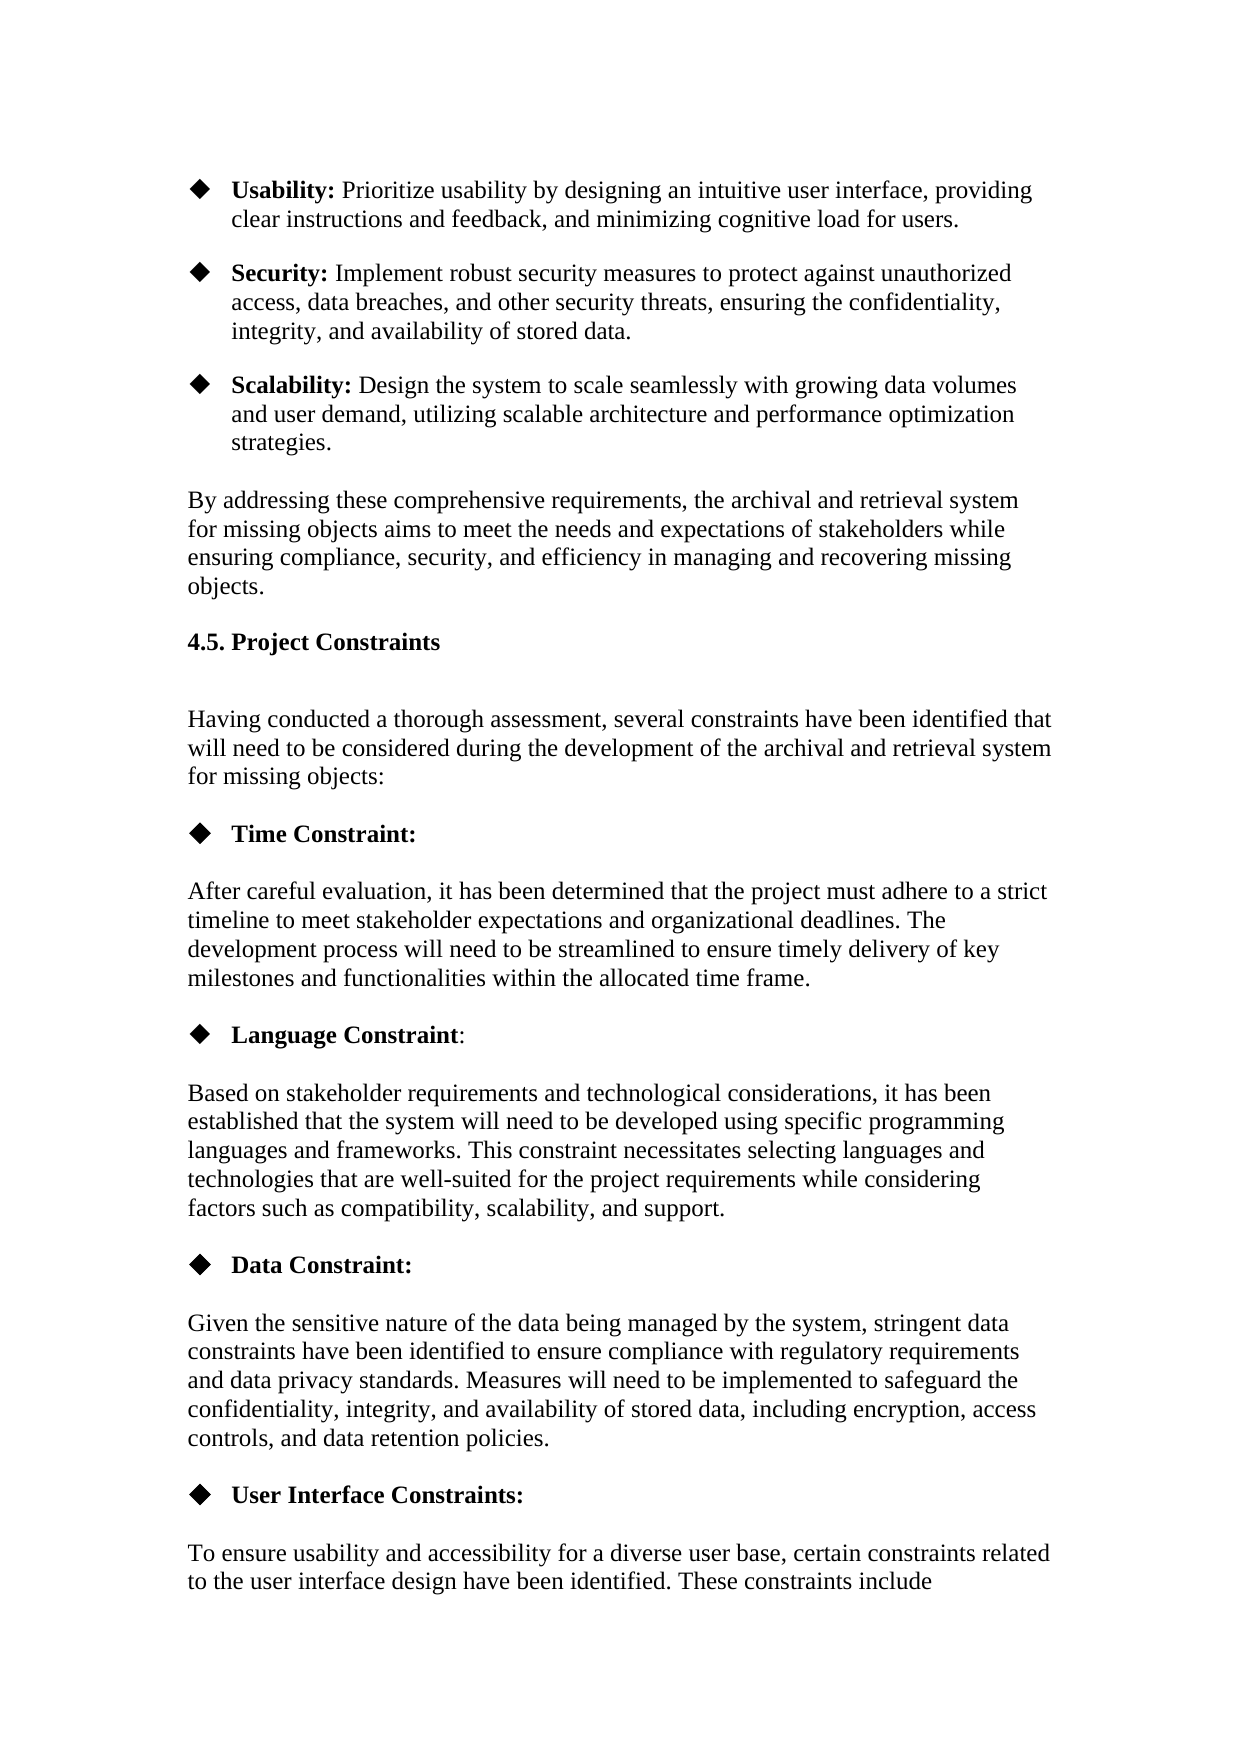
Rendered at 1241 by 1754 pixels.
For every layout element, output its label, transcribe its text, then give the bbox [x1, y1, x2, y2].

text Based on stakeholder requirements and technological considerations, it has been established that the system will need to be developed using specific programming languages and frameworks. This constraint necessitates selecting languages and technologies that are well-suited for the project requirements while considering factors such as compatibility, scalability, and support. [187, 1078, 1053, 1221]
list Data Constraint: [187, 1250, 1053, 1279]
list Security: Implement robust security measures to protect against unauthorized access, data breaches, and other security threats, ensuring the confidentiality, integrity, and availability of stored data. [187, 258, 1053, 344]
subtitle Project Constraints [187, 627, 1053, 656]
text After careful evaluation, it has been determined that the project must adhere to a strict timeline to meet stakeholder expectations and organizational deadlines. The development process will need to be streamlined to ensure timely delivery of key milestones and functionalities within the allocated time frame. [187, 876, 1053, 991]
list Usability: Prioritize usability by designing an intuitive user interface, providing clear instructions and feedback, and minimizing cognitive load for users. [187, 175, 1053, 233]
list Scalability: Design the system to scale seamlessly with growing data volumes and user demand, utilizing scalable architecture and performance optimization strategies. [187, 370, 1053, 456]
list By addressing these comprehensive requirements, the archival and retrieval system for missing objects aims to meet the needs and expectations of stakeholders while ensuring compliance, security, and efficiency in managing and recovering missing objects. [187, 485, 1053, 600]
list Time Constraint: [187, 819, 1053, 848]
list Language Constraint: [187, 1020, 1053, 1049]
text Having conducted a thorough assessment, several constraints have been identified that will need to be considered during the development of the archival and retrieval system for missing objects: [187, 704, 1053, 790]
list User Interface Constraints: [187, 1480, 1053, 1509]
